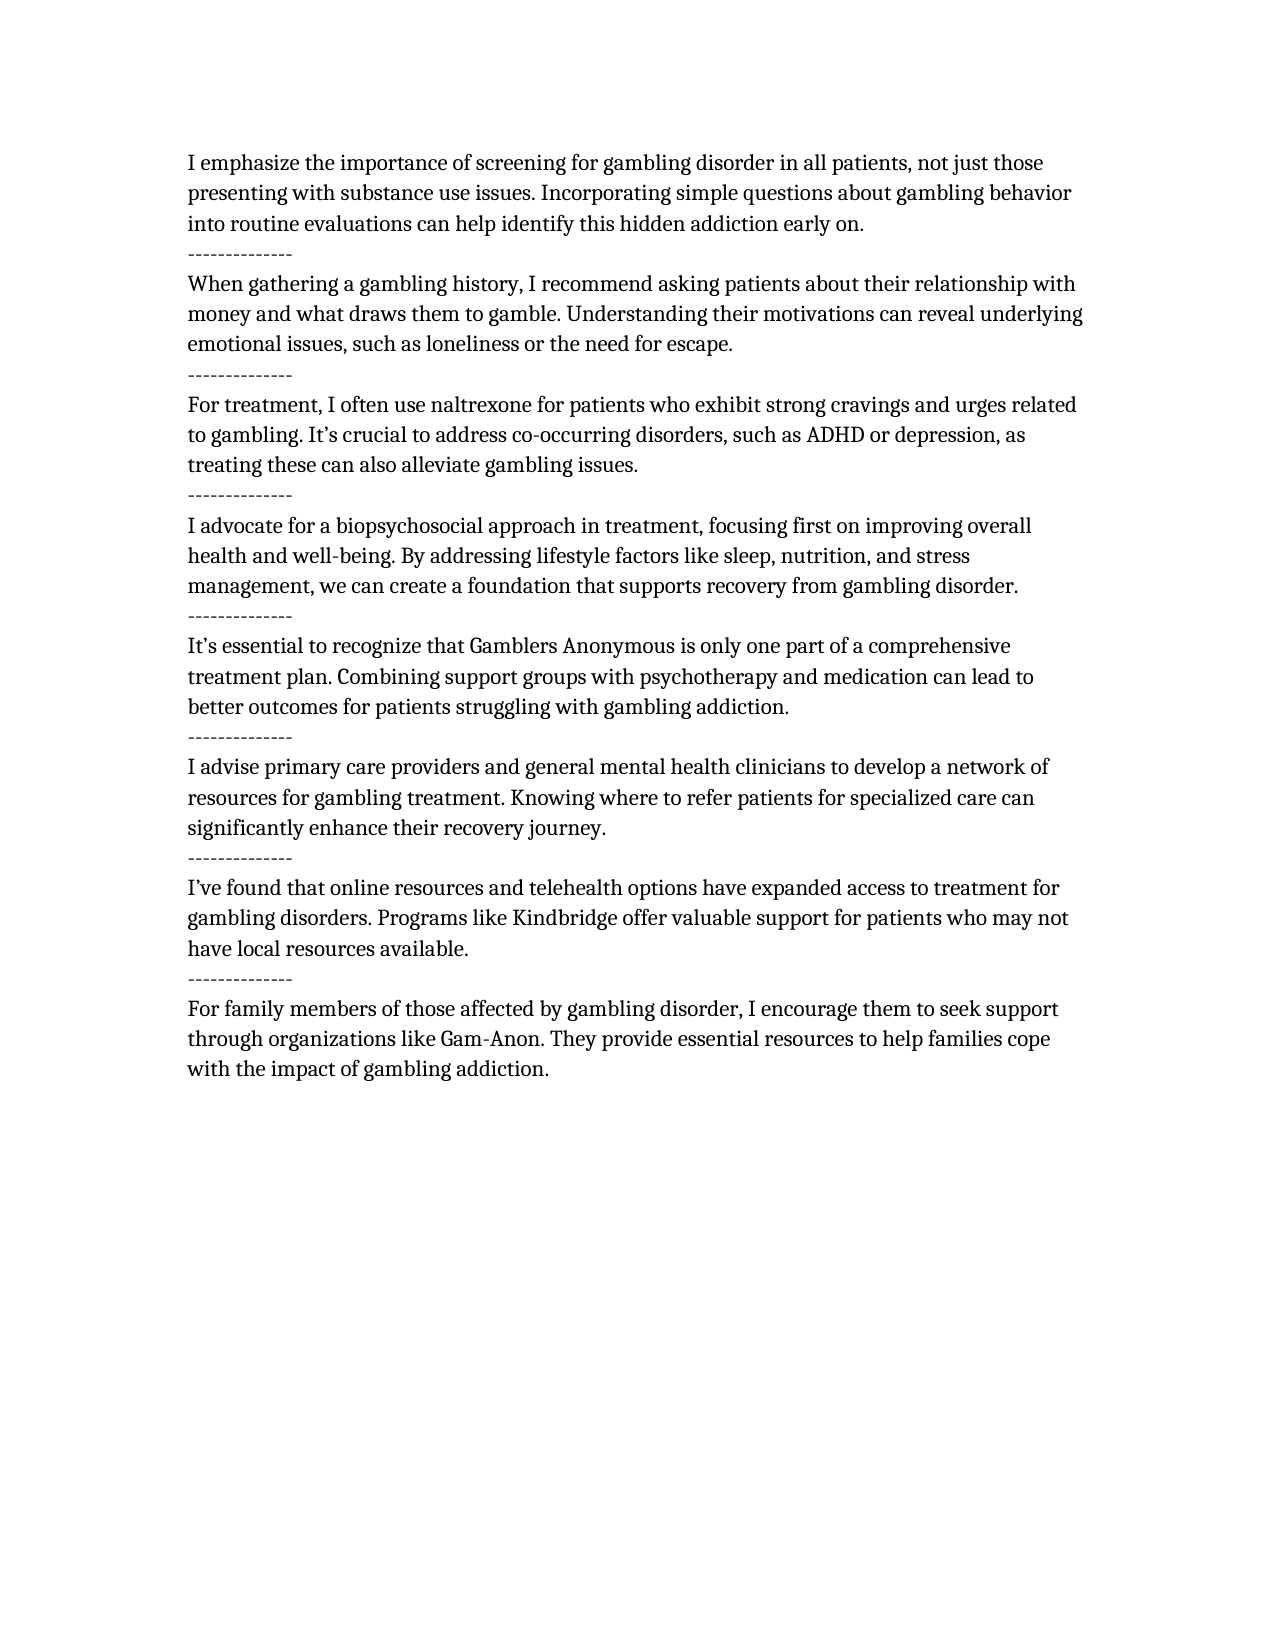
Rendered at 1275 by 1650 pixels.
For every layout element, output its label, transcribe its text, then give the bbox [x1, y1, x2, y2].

text I emphasize the importance of screening for gambling disorder in all patients, not just those presenting with substance use issues. Incorporating simple questions about gambling behavior into routine evaluations can help identify this hidden addiction early on. -------------- When gathering a gambling history, I recommend asking patients about their relationship with money and what draws them to gamble. Understanding their motivations can reveal underlying emotional issues, such as loneliness or the need for escape. -------------- For treatment, I often use naltrexone for patients who exhibit strong cravings and urges related to gambling. It’s crucial to address co-occurring disorders, such as ADHD or depression, as treating these can also alleviate gambling issues. -------------- I advocate for a biopsychosocial approach in treatment, focusing first on improving overall health and well-being. By addressing lifestyle factors like sleep, nutrition, and stress management, we can create a foundation that supports recovery from gambling disorder. -------------- It’s essential to recognize that Gamblers Anonymous is only one part of a comprehensive treatment plan. Combining support groups with psychotherapy and medication can lead to better outcomes for patients struggling with gambling addiction. -------------- I advise primary care providers and general mental health clinicians to develop a network of resources for gambling treatment. Knowing where to refer patients for specialized care can significantly enhance their recovery journey. -------------- I’ve found that online resources and telehealth options have expanded access to treatment for gambling disorders. Programs like Kindbridge offer valuable support for patients who may not have local resources available. -------------- For family members of those affected by gambling disorder, I encourage them to seek support through organizations like Gam-Anon. They provide essential resources to help families cope with the impact of gambling addiction. [187, 150, 1087, 1083]
